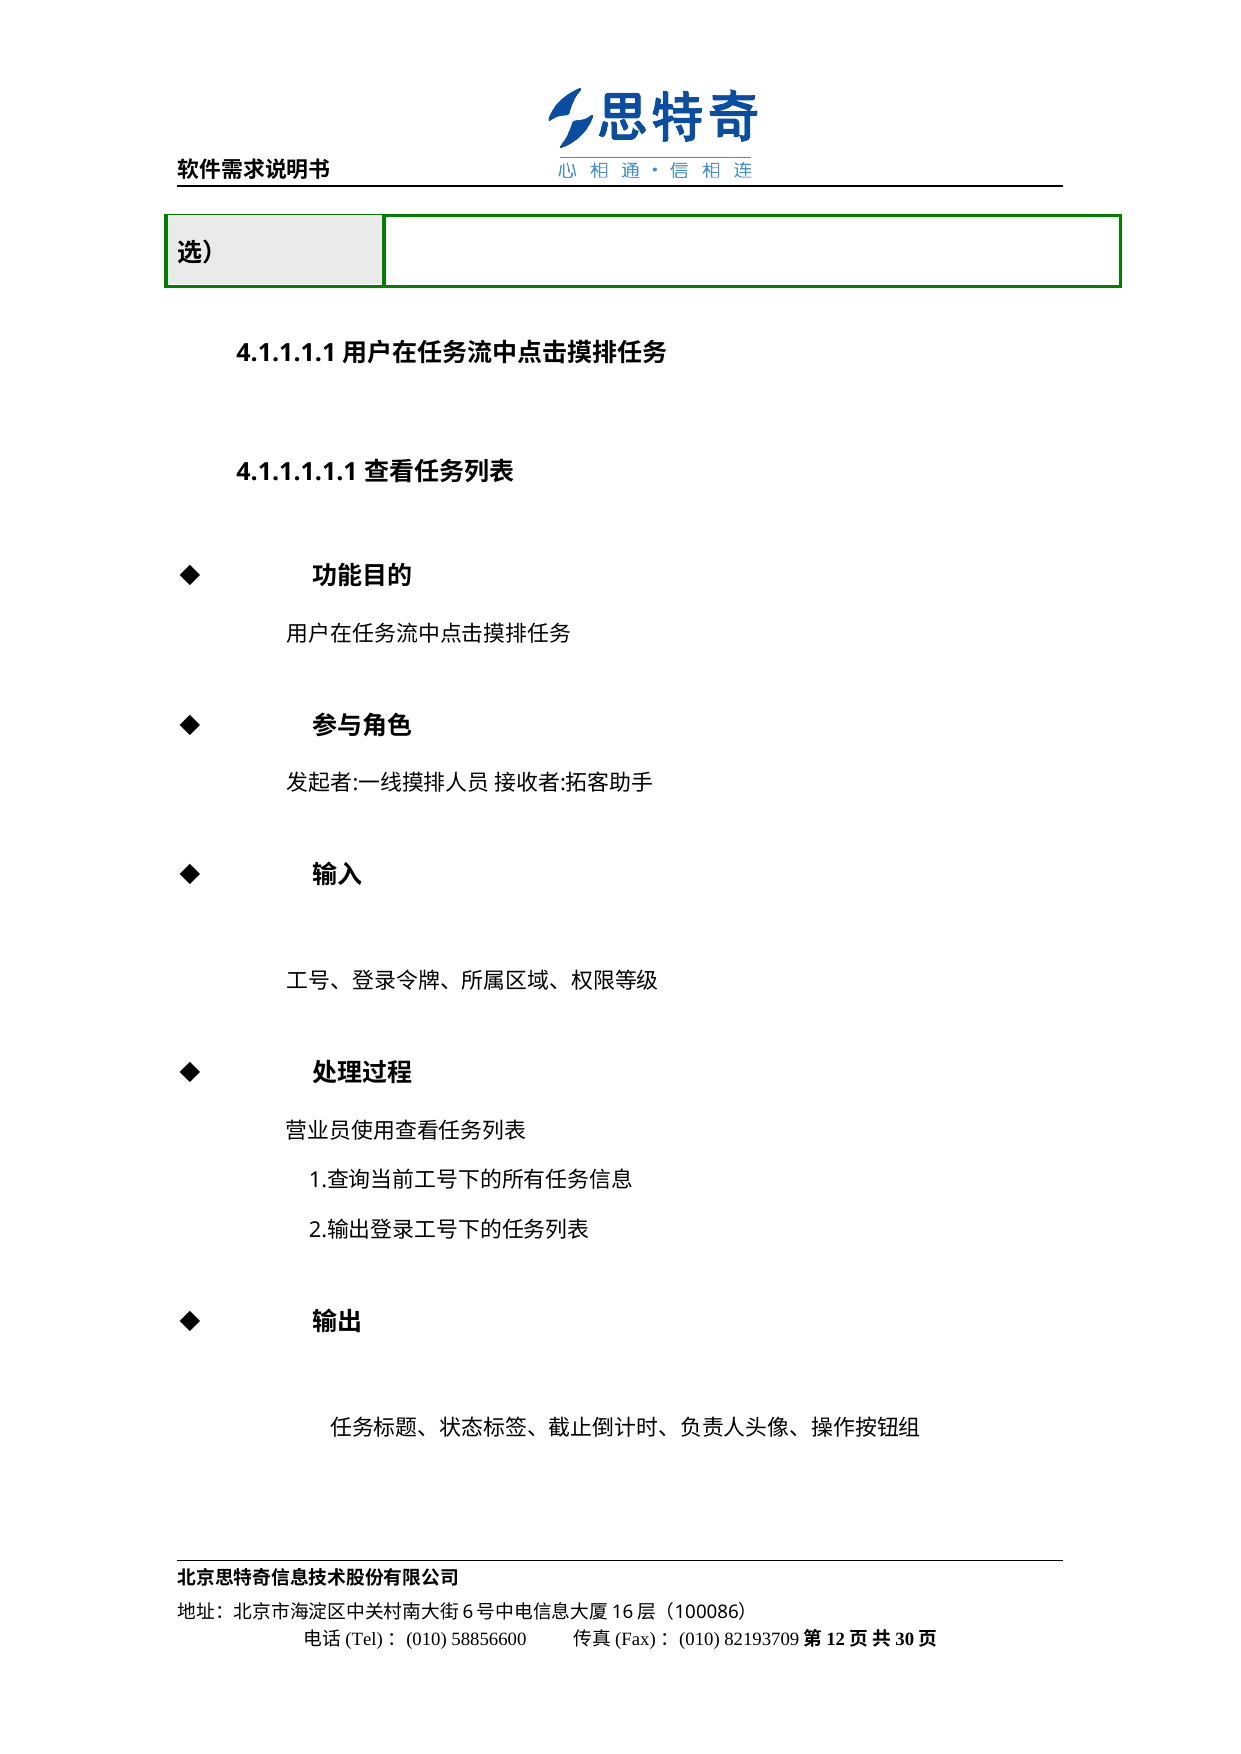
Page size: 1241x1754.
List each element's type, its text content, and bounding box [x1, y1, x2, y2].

picture [548, 88, 758, 178]
text 任务标题、状态标签、截止倒计时、负责人头像、操作按钮组 [177, 1409, 1063, 1443]
subtitle 处理过程 [177, 1037, 1063, 1105]
subtitle 输入 [177, 839, 1063, 907]
table_cell [386, 217, 1119, 284]
text 营业员使用查看任务列表 [265, 1111, 1063, 1145]
subtitle 用户在任务流中点击摸排任务 [236, 317, 1063, 385]
table_cell 需求分析（可选） [168, 215, 382, 284]
text 发起者:一线摸排人员 接收者:拓客助手 [177, 764, 1063, 798]
subtitle 功能目的 [177, 540, 1063, 608]
subtitle 查看任务列表 [236, 435, 1063, 503]
text 工号、登录令牌、所属区域、权限等级 [177, 962, 1063, 996]
subtitle 输出 [177, 1286, 1063, 1354]
text 1.查询当前工号下的所有任务信息 [265, 1161, 1063, 1195]
subtitle 参与角色 [177, 689, 1063, 757]
text 2.输出登录工号下的任务列表 [265, 1211, 1063, 1245]
text 用户在任务流中点击摸排任务 [177, 614, 1063, 648]
